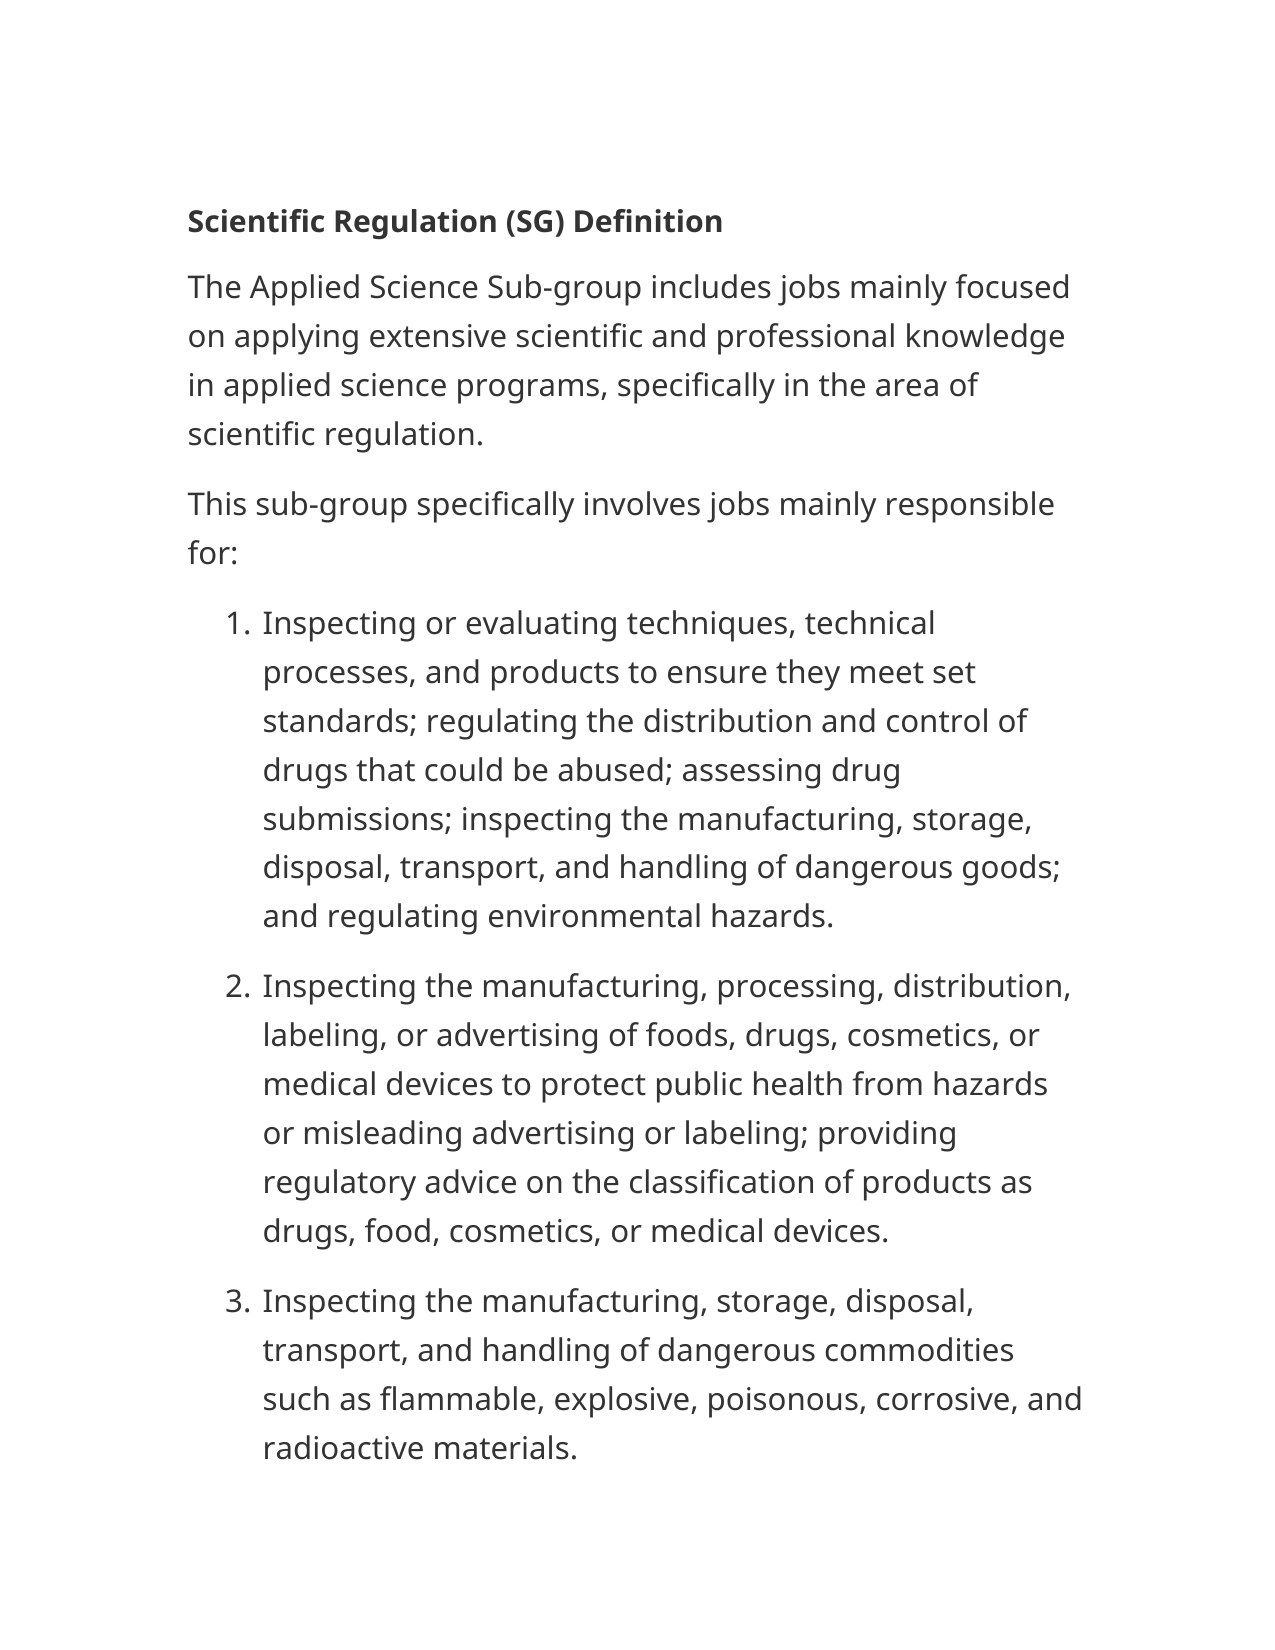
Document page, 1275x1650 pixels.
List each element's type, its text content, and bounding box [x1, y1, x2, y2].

list Inspecting the manufacturing, processing, distribution, labeling, or advertising of foods, drugs, cosmetics, or medical devices to protect public health from hazards or misleading advertising or labeling; providing regulatory advice on the classification of products as drugs, food, cosmetics, or medical devices. [225, 964, 1087, 1252]
list Inspecting the manufacturing, storage, disposal, transport, and handling of dangerous commodities such as flammable, explosive, poisonous, corrosive, and radioactive materials. [225, 1279, 1087, 1468]
text The Applied Science Sub-group includes jobs mainly focused on applying extensive scientific and professional knowledge in applied science programs, specifically in the area of scientific regulation. [187, 265, 1087, 455]
subtitle Scientific Regulation (SG) Definition [187, 200, 1087, 241]
list Inspecting or evaluating techniques, technical processes, and products to ensure they meet set standards; regulating the distribution and control of drugs that could be abused; assessing drug submissions; inspecting the manufacturing, storage, disposal, transport, and handling of dangerous goods; and regulating environmental hazards. [225, 601, 1087, 937]
text This sub-group specifically involves jobs mainly responsible for: [187, 482, 1087, 573]
